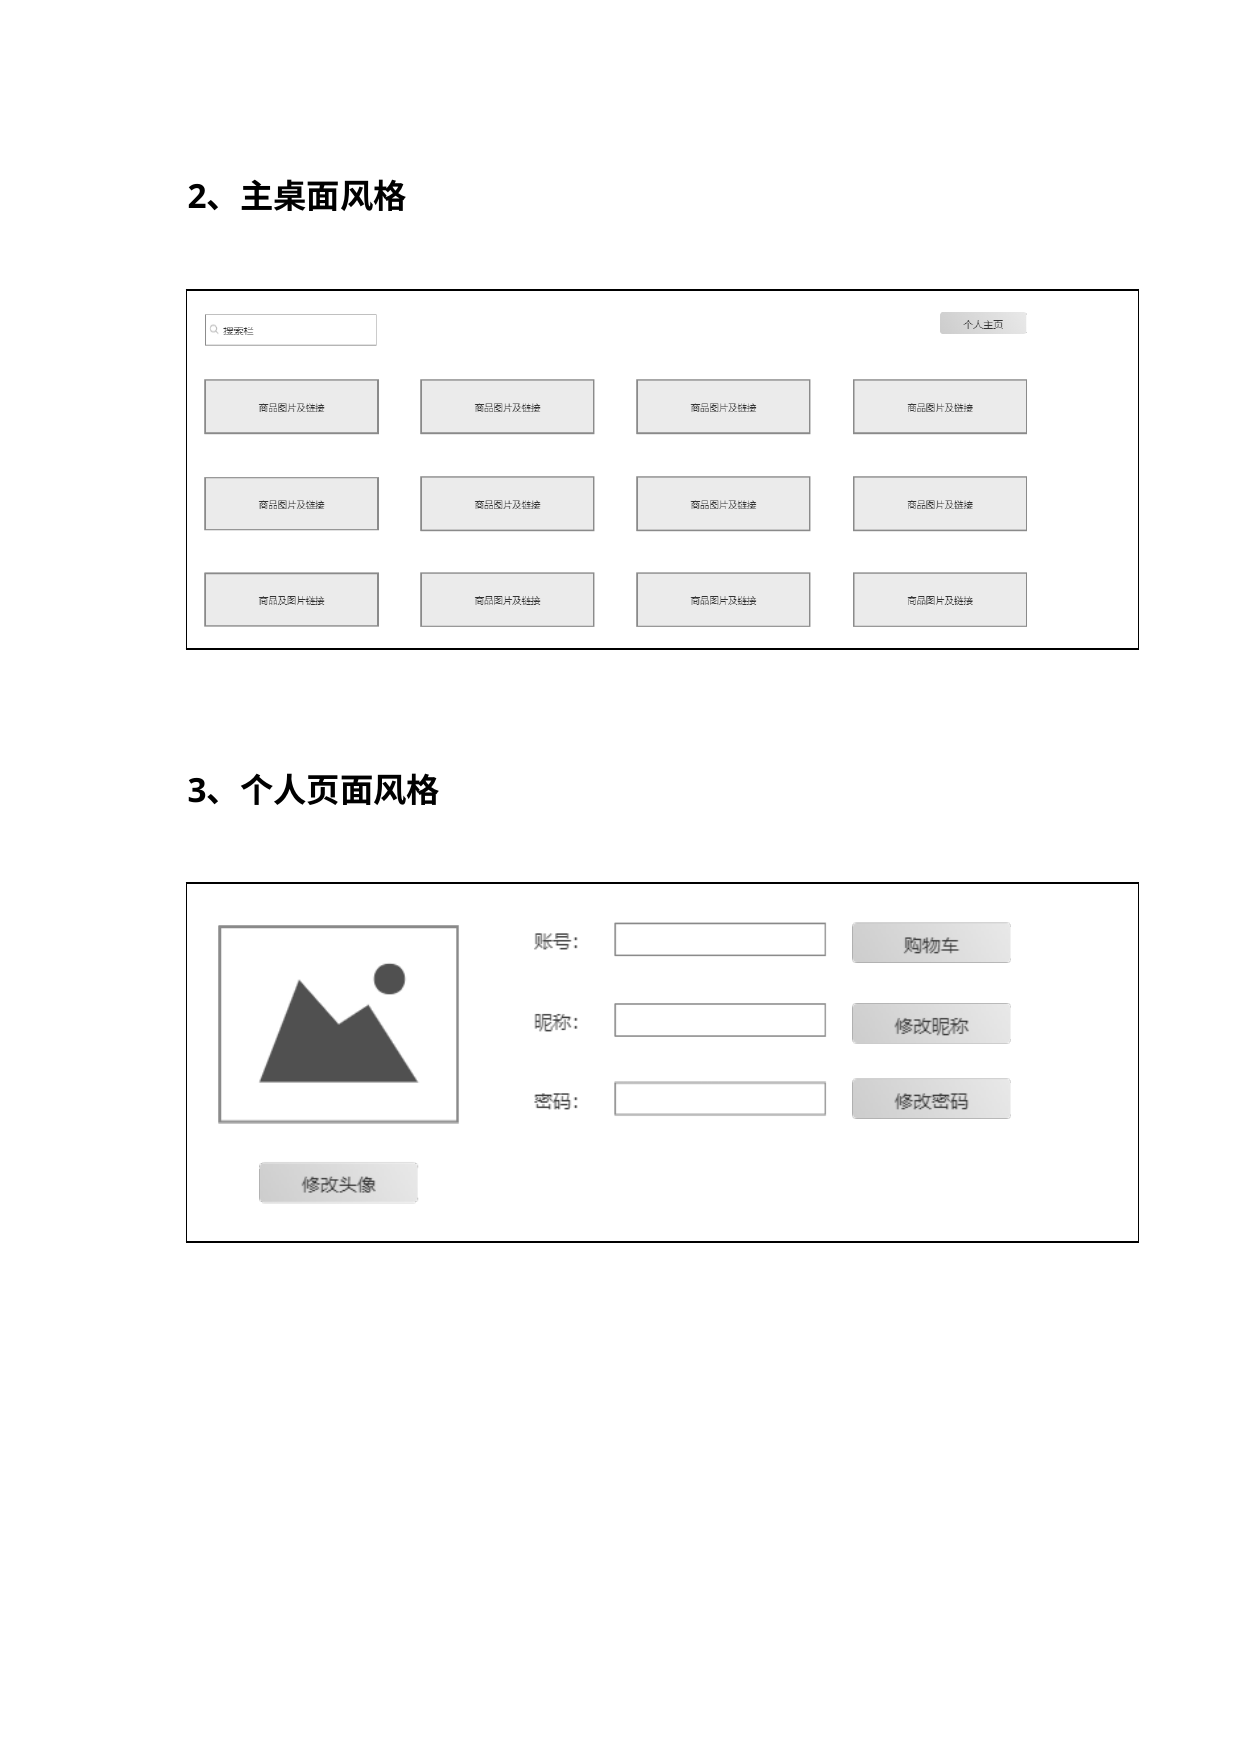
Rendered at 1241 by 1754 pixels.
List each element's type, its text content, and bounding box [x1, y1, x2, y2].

table_header [187, 291, 1138, 648]
subtitle 2、主桌面风格 [187, 162, 1053, 227]
table_header [187, 884, 1138, 1241]
subtitle 3、个人页面风格 [187, 755, 1053, 820]
picture [187, 294, 1044, 644]
picture [187, 890, 1044, 1235]
